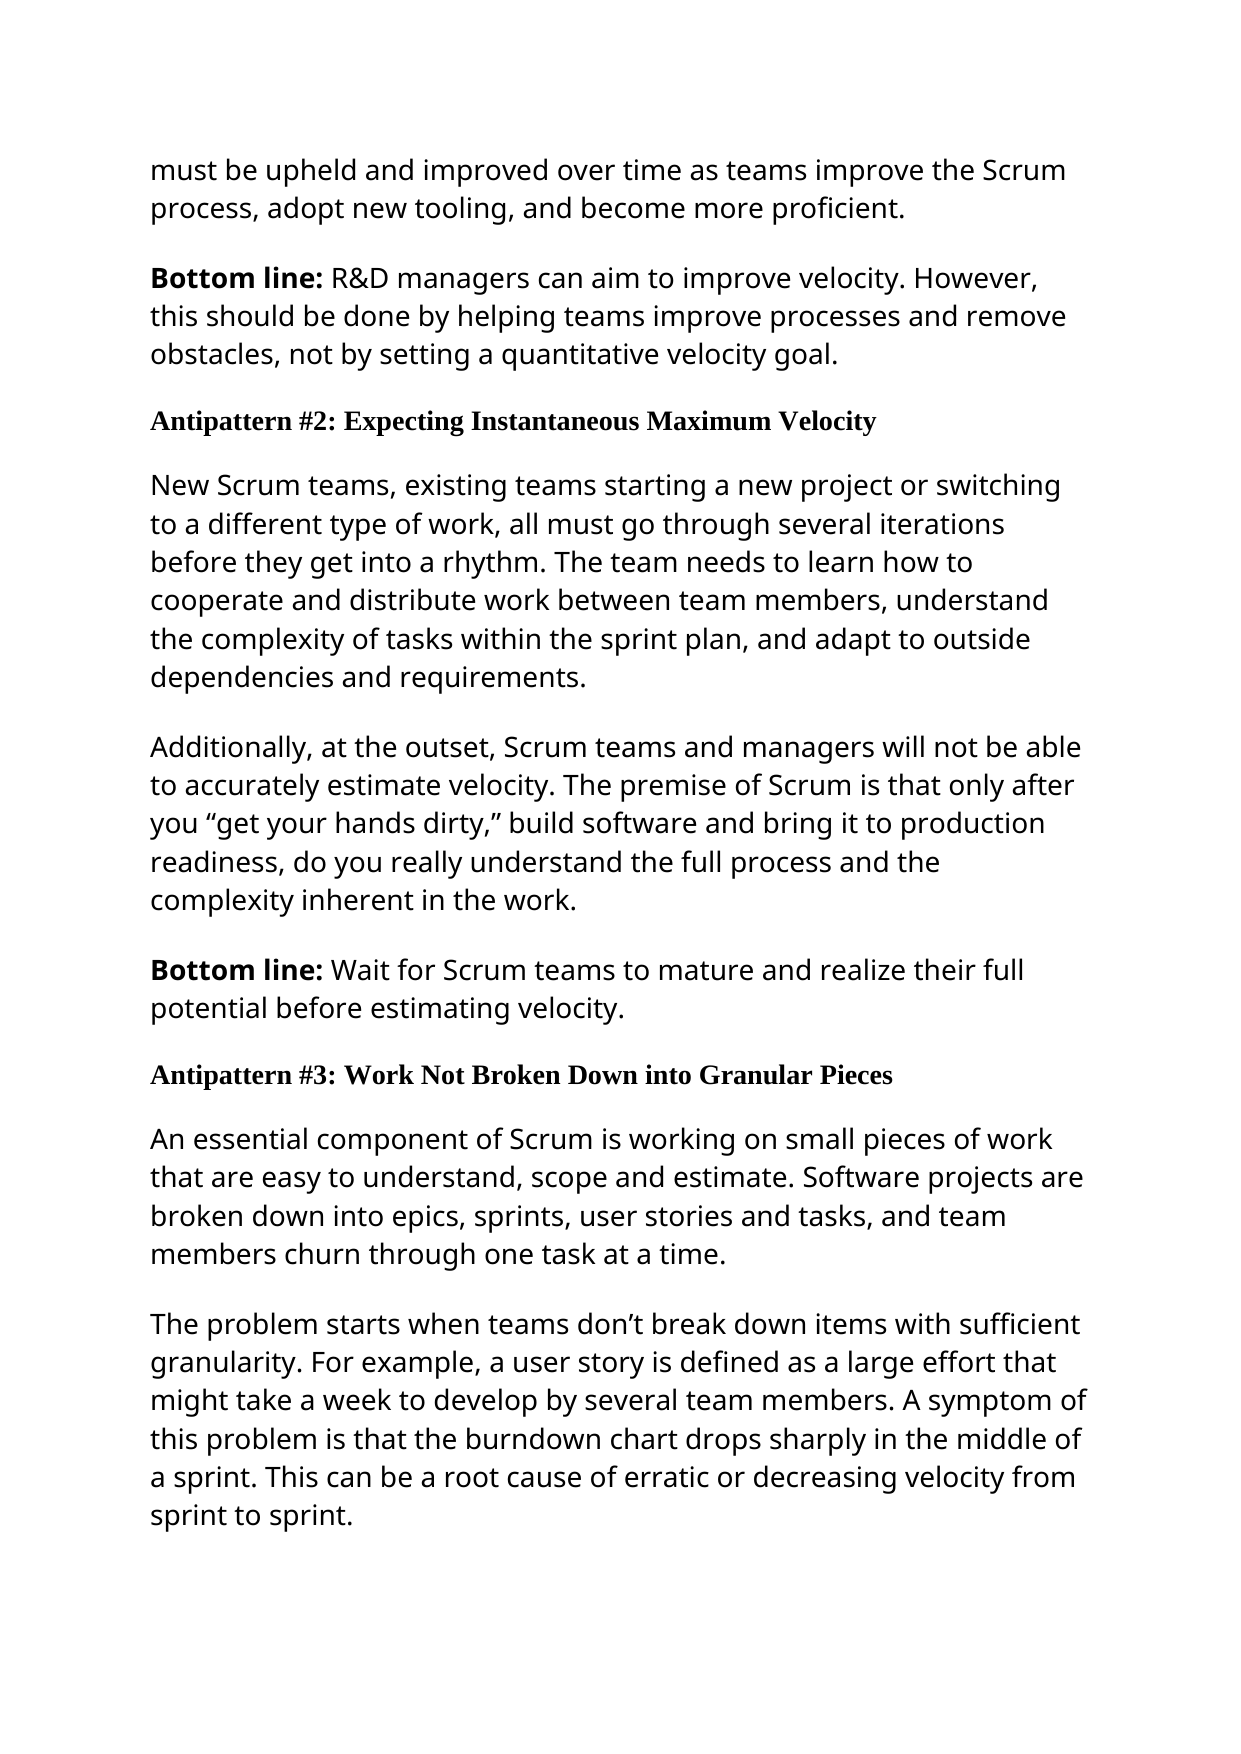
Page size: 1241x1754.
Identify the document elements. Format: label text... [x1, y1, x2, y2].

text An essential component of Scrum is working on small pieces of work that are easy to understand, scope and estimate. Software projects are broken down into epics, sprints, user stories and tasks, and team members churn through one task at a time. [150, 1119, 1090, 1273]
text Bottom line: Wait for Scrum teams to mature and realize their full potential before estimating velocity. [150, 950, 1090, 1027]
text Antipattern #3: Work Not Broken Down into Granular Pieces [150, 1058, 1090, 1090]
text Bottom line: R&D managers can aim to improve velocity. However, this should be done by helping teams improve processes and remove obstacles, not by setting a quantitative velocity goal. [150, 258, 1090, 373]
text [150, 150, 1090, 227]
text The problem starts when teams don’t break down items with sufficient granularity. For example, a user story is defined as a large effort that might take a week to develop by several team members. A symptom of this problem is that the burndown chart drops sharply in the middle of a sprint. This can be a root cause of erratic or decreasing velocity from sprint to sprint. [150, 1304, 1090, 1534]
text New Scrum teams, existing teams starting a new project or switching to a different type of work, all must go through several iterations before they get into a rhythm. The team needs to learn how to cooperate and distribute work between team members, understand the complexity of tasks within the sprint plan, and adapt to outside dependencies and requirements. [150, 466, 1090, 696]
text Antipattern #2: Expecting Instantaneous Maximum Velocity [150, 404, 1090, 437]
text Additionally, at the outset, Scrum teams and managers will not be able to accurately estimate velocity. The premise of Scrum is that only after you “get your hands dirty,” build software and bring it to production readiness, do you really understand the full process and the complexity inherent in the work. [150, 727, 1090, 919]
